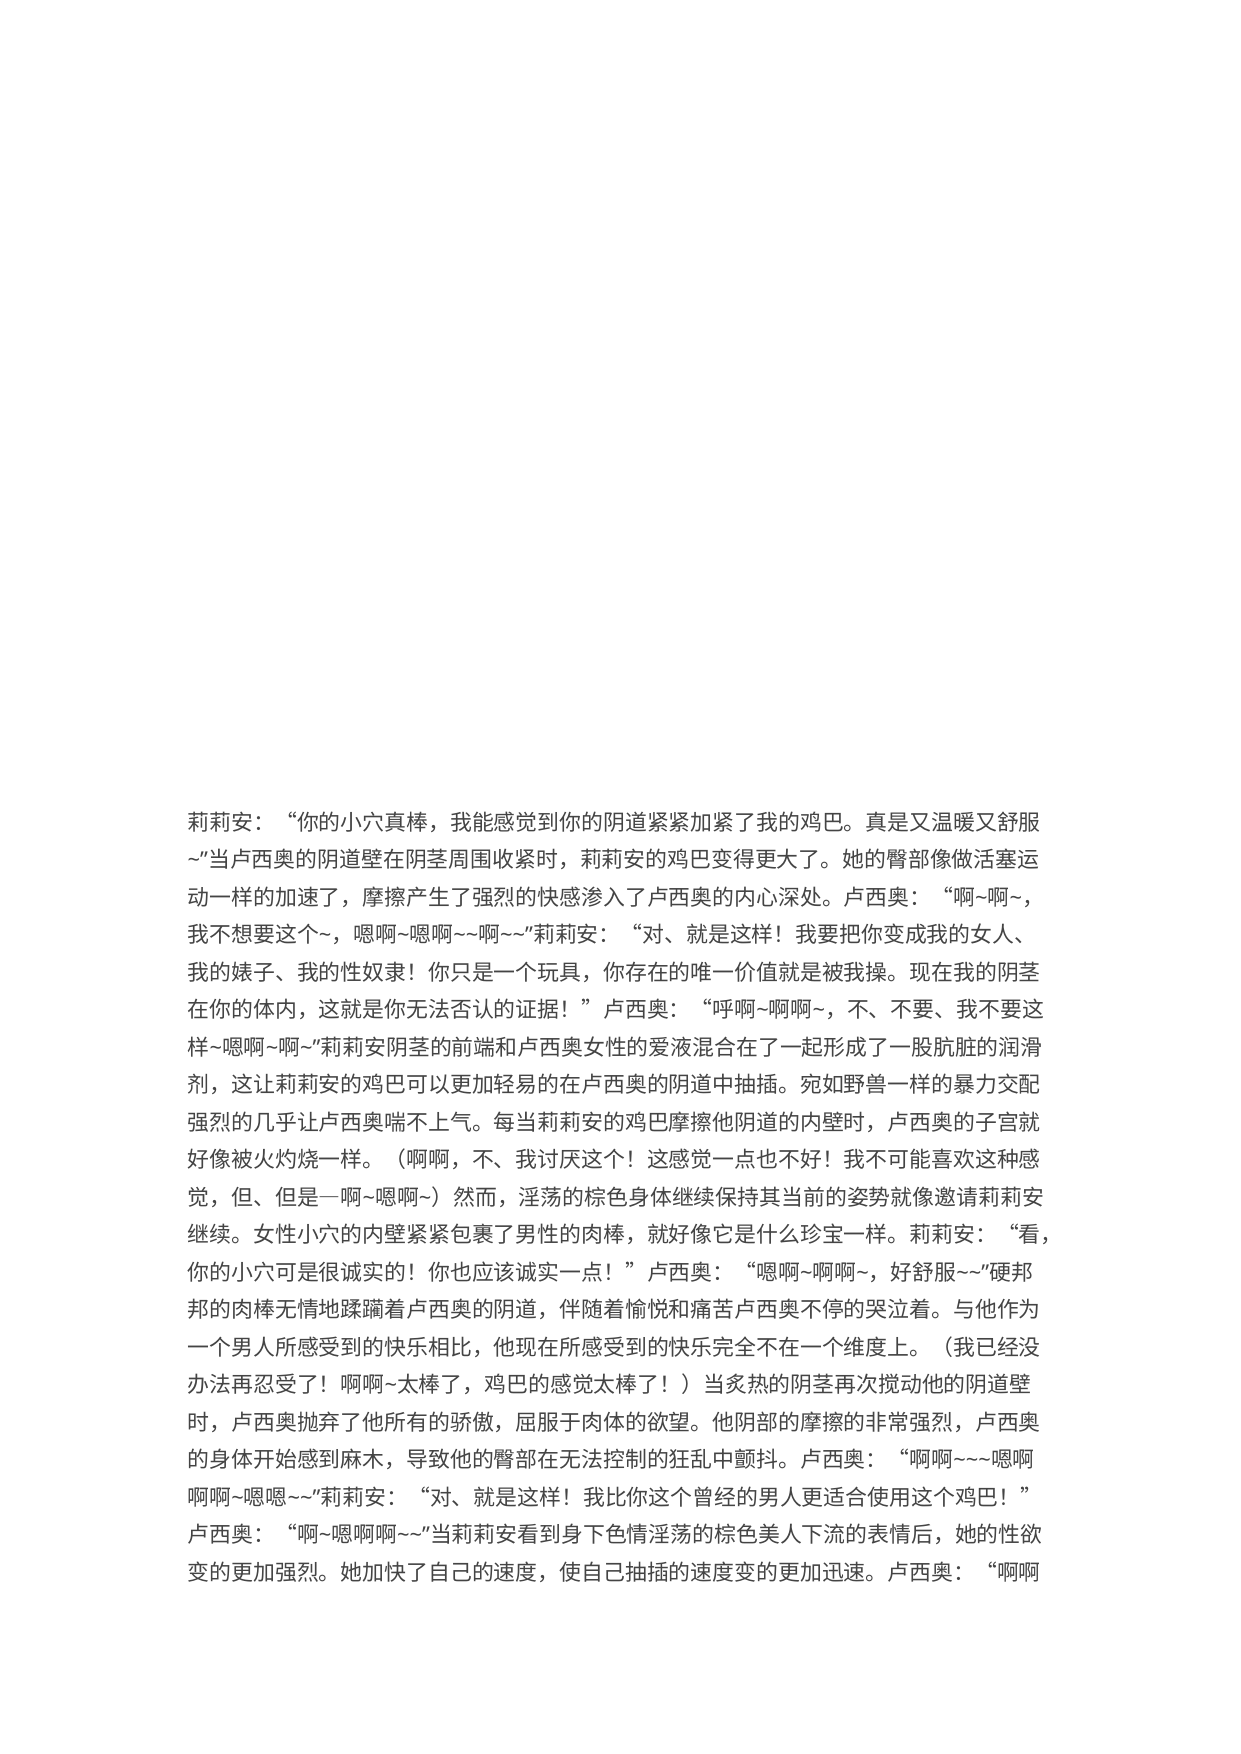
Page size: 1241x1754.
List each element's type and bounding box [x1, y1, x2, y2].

text [187, 802, 1053, 1589]
